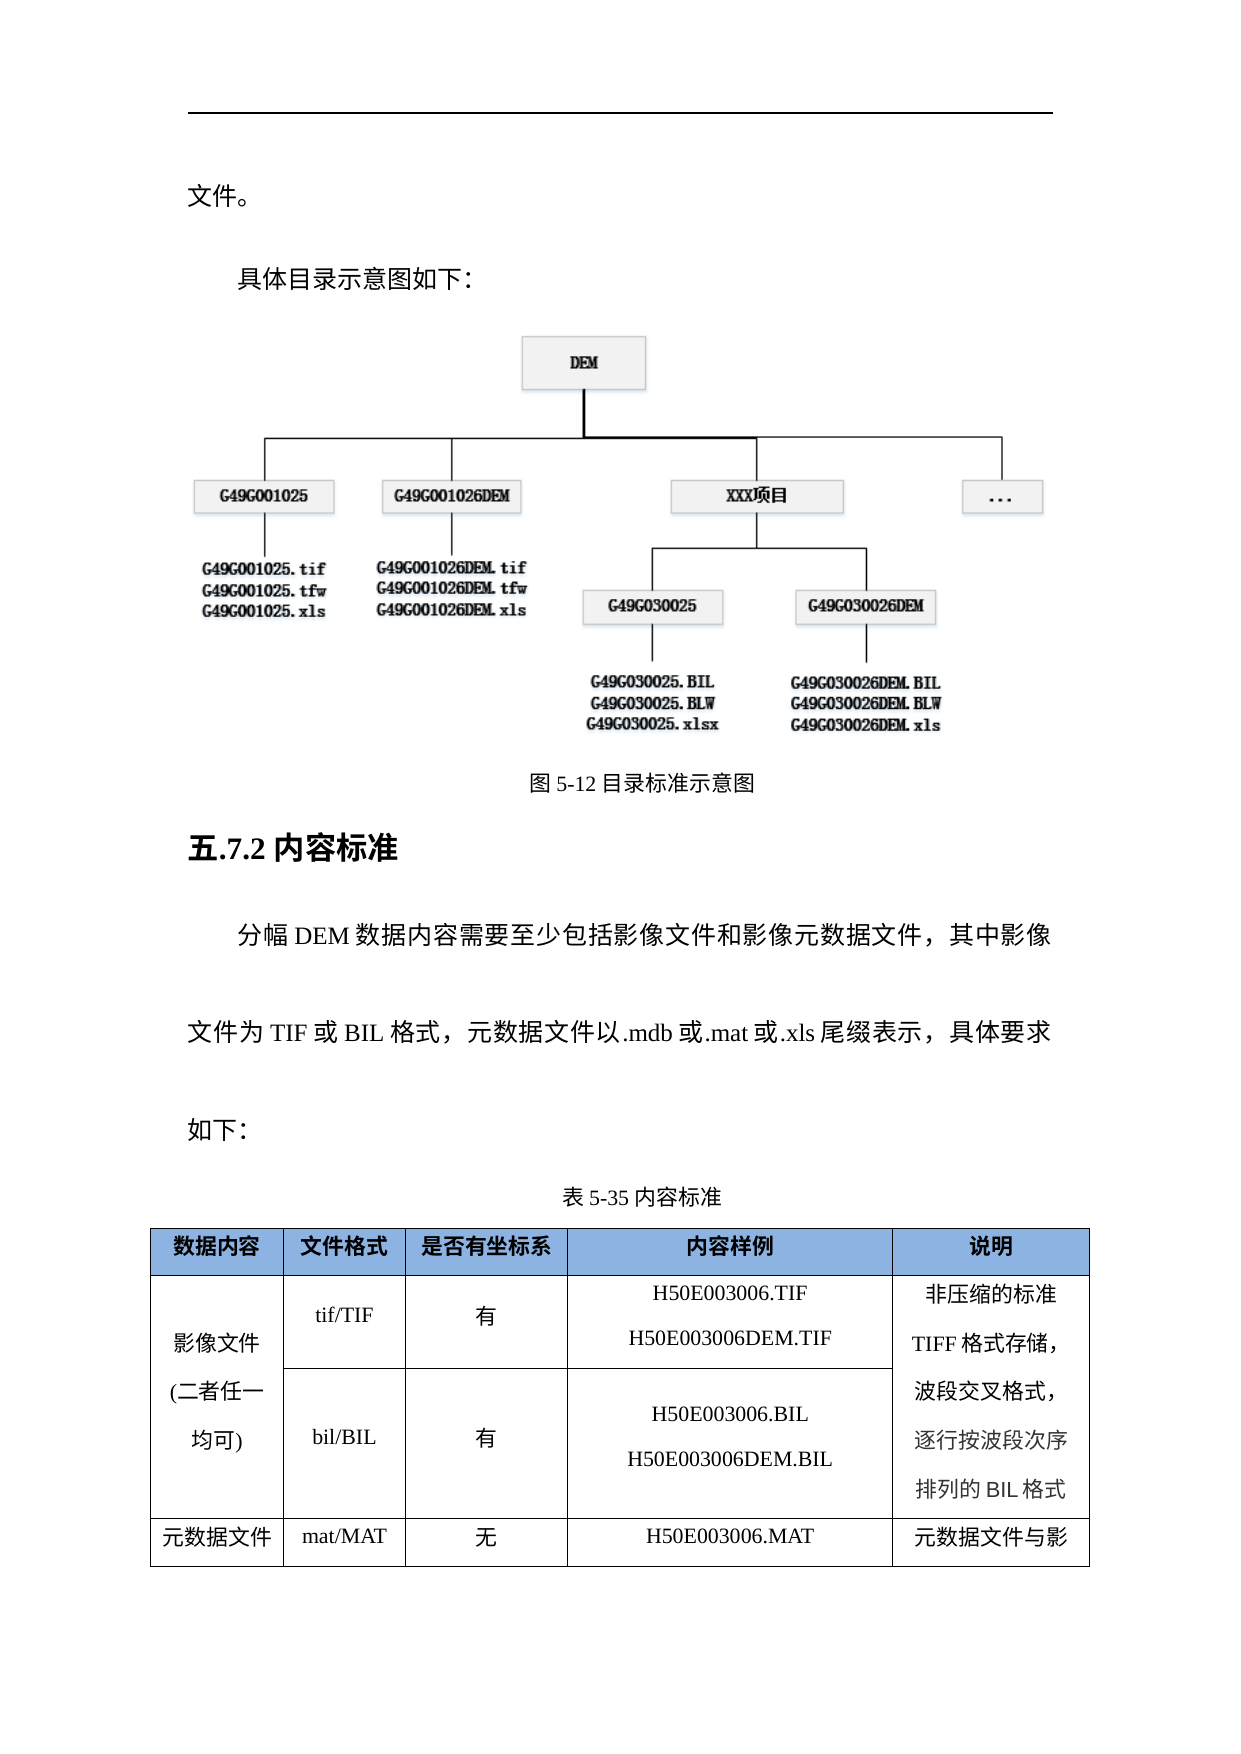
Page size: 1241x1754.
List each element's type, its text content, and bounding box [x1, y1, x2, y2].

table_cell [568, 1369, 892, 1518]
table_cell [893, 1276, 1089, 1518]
text 具体目录示意图如下： [187, 245, 1053, 310]
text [187, 162, 1053, 227]
text 分幅DEM数据内容需要至少包括影像文件和影像元数据文件，其中影像文件为TIF或BIL格式，元数据文件以.mdb或.mat或.xls尾缀表示，具体要求如下： [187, 901, 1053, 1161]
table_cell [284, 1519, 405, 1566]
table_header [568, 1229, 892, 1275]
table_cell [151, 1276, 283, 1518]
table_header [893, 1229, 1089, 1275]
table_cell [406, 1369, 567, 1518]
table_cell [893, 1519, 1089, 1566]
picture [187, 328, 1053, 750]
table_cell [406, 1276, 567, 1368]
subtitle 内容标准 [187, 813, 1053, 878]
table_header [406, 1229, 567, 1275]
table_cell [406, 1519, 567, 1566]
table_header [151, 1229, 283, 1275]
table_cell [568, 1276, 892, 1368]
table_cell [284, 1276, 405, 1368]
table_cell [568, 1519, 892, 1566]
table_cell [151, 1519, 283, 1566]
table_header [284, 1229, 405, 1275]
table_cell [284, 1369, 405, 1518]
